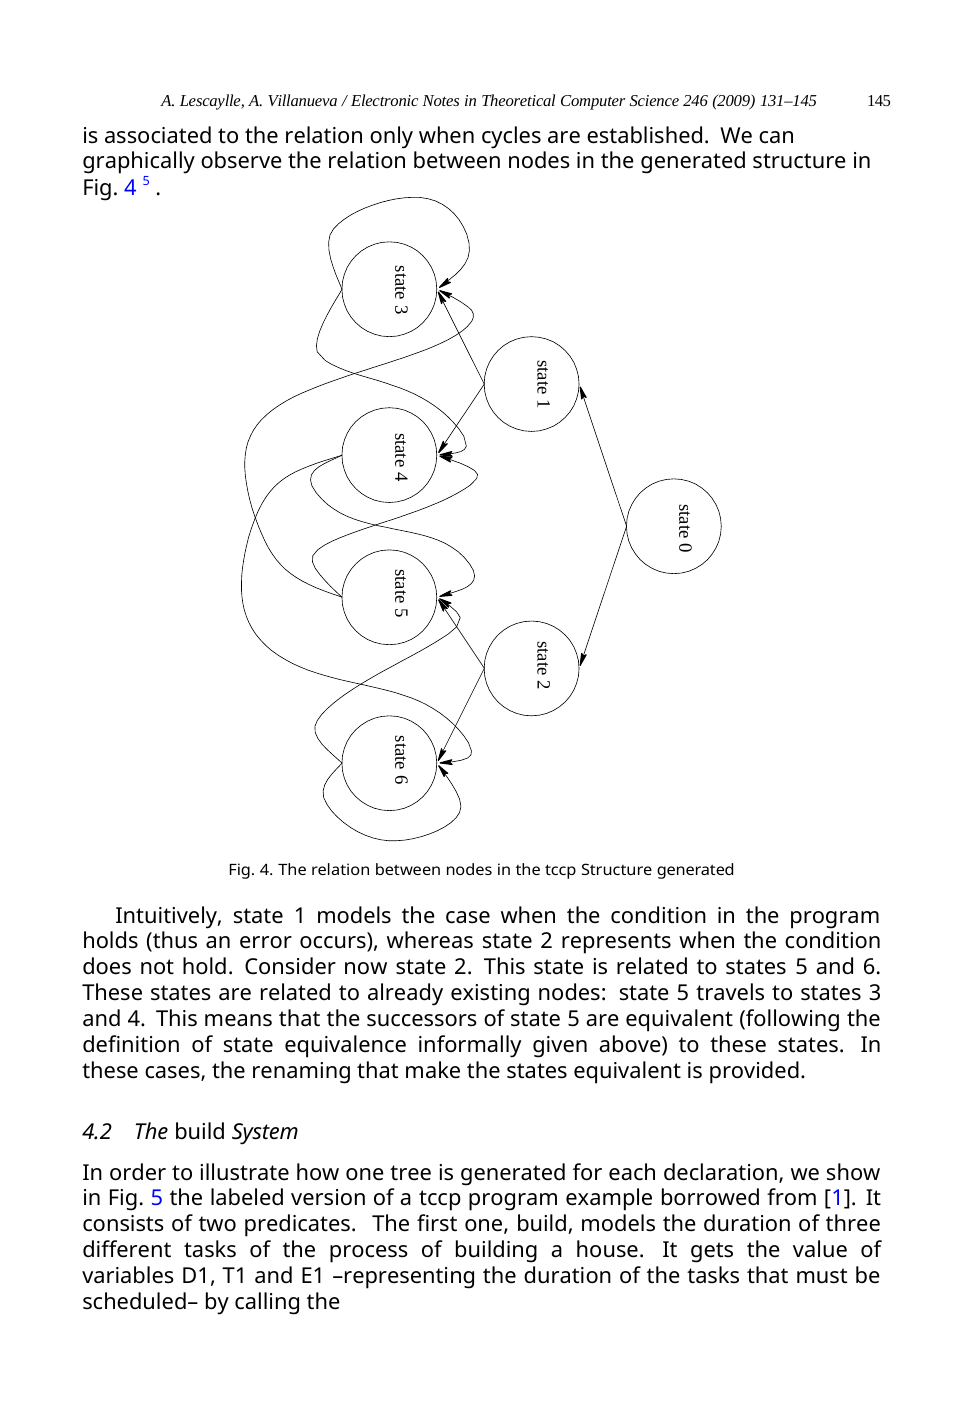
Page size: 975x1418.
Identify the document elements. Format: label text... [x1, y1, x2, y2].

text Fig. 4. The relation between nodes in the tccp Structure generated [71, 858, 892, 880]
text Intuitively, state 1 models the case when the condition in the program holds (thus an error occurs), whereas state 2 represents when the condition does not hold. Consider now state 2. This state is related to states 5 and 6. These states are related to already existing nodes: state 5 travels to states 3 and 4. This means that the successors of state 5 are equivalent (following the definition of state equivalence informally given above) to these states. In these cases, the renaming that make the states equivalent is provided. [82, 903, 881, 1085]
text is associated to the relation only when cycles are established. We can graphically observe the relation between nodes in the generated structure in Fig. 4 5 . [82, 123, 912, 201]
list The build System [82, 1116, 912, 1146]
text In order to illustrate how one tree is generated for each declaration, we show in Fig. 5 the labeled version of a tccp program example borrowed from [1]. It consists of two predicates. The first one, build, models the duration of three different tasks of the process of building a house. It gets the value of variables D1, T1 and E1 –representing the duration of the tasks that must be scheduled– by calling the [82, 1160, 881, 1316]
